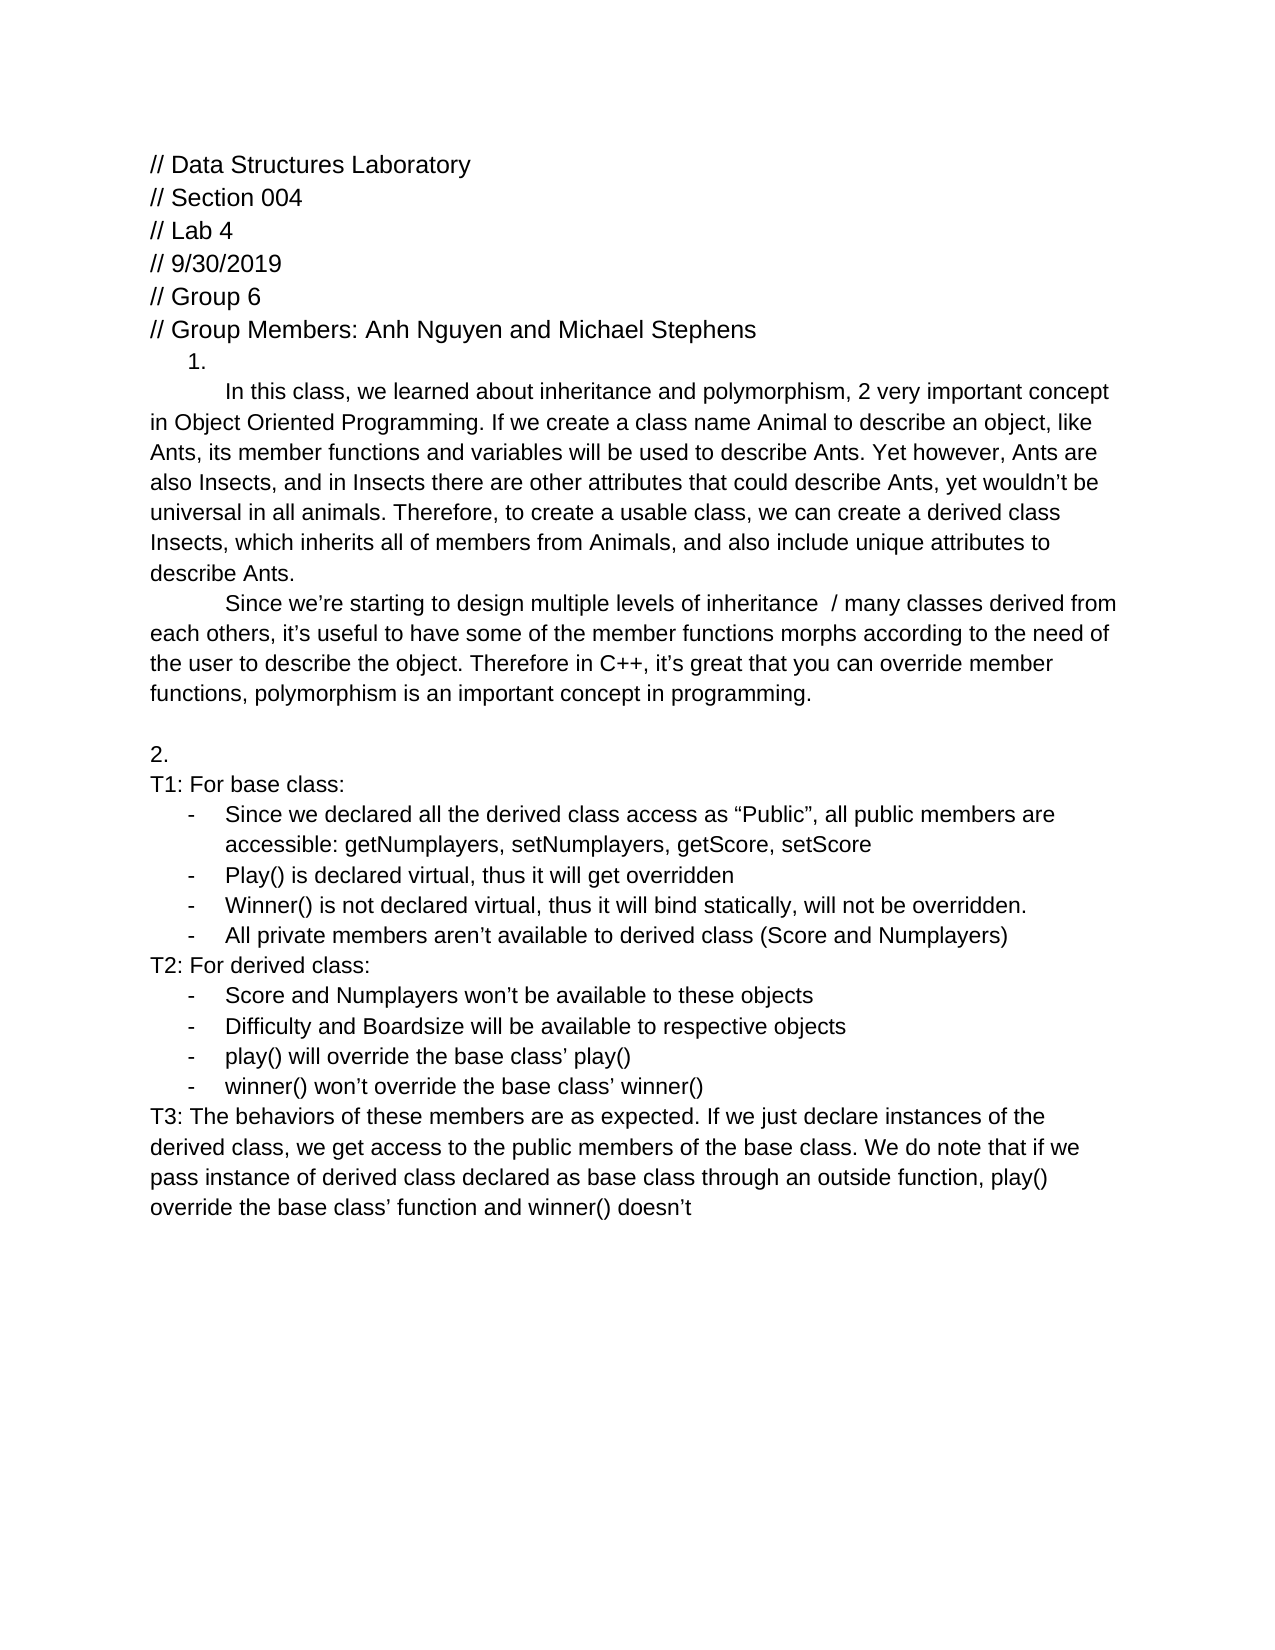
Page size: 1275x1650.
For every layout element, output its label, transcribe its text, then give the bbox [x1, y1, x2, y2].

list Play() is declared virtual, thus it will get overridden [187, 862, 1125, 888]
text T1: For base class: [150, 771, 1125, 797]
list Difficulty and Boardsize will be available to respective objects [187, 1013, 1125, 1039]
list All private members aren’t available to derived class (Score and Numplayers) [187, 922, 1125, 948]
text // Group 6 [150, 282, 1125, 311]
list Score and Numplayers won’t be available to these objects [187, 982, 1125, 1009]
text // Data Structures Laboratory [150, 150, 1125, 179]
list winner() won’t override the base class’ winner() [187, 1073, 1125, 1099]
list Winner() is not declared virtual, thus it will bind statically, will not be overridden. [187, 892, 1125, 918]
text // Lab 4 [150, 216, 1125, 245]
text T3: The behaviors of these members are as expected. If we just declare instances of the derived class, we get access to the public members of the base class. We do note that if we pass instance of derived class declared as base class through an outside function, play() override the base class’ function and winner() doesn’t [150, 1103, 1125, 1220]
text In this class, we learned about inheritance and polymorphism, 2 very important concept in Object Oriented Programming. If we create a class name Animal to describe an object, like Ants, its member functions and variables will be used to describe Ants. Yet however, Ants are also Insects, and in Insects there are other attributes that could describe Ants, yet wouldn’t be universal in all animals. Therefore, to create a usable class, we can create a derived class Insects, which inherits all of members from Animals, and also include unique attributes to describe Ants. [150, 378, 1125, 586]
list Since we declared all the derived class access as “Public”, all public members are accessible: getNumplayers, setNumplayers, getScore, setScore [187, 801, 1125, 858]
text // 9/30/2019 [150, 249, 1125, 278]
text T2: For derived class: [150, 952, 1125, 979]
text // Group Members: Anh Nguyen and Michael Stephens [150, 315, 1125, 344]
text 2. [150, 741, 1125, 767]
text // Section 004 [150, 183, 1125, 212]
list play() will override the base class’ play() [187, 1043, 1125, 1069]
text Since we’re starting to design multiple levels of inheritance / many classes derived from each others, it’s useful to have some of the member functions morphs according to the need of the user to describe the object. Therefore in C++, it’s great that you can override member functions, polymorphism is an important concept in programming. [150, 590, 1125, 707]
